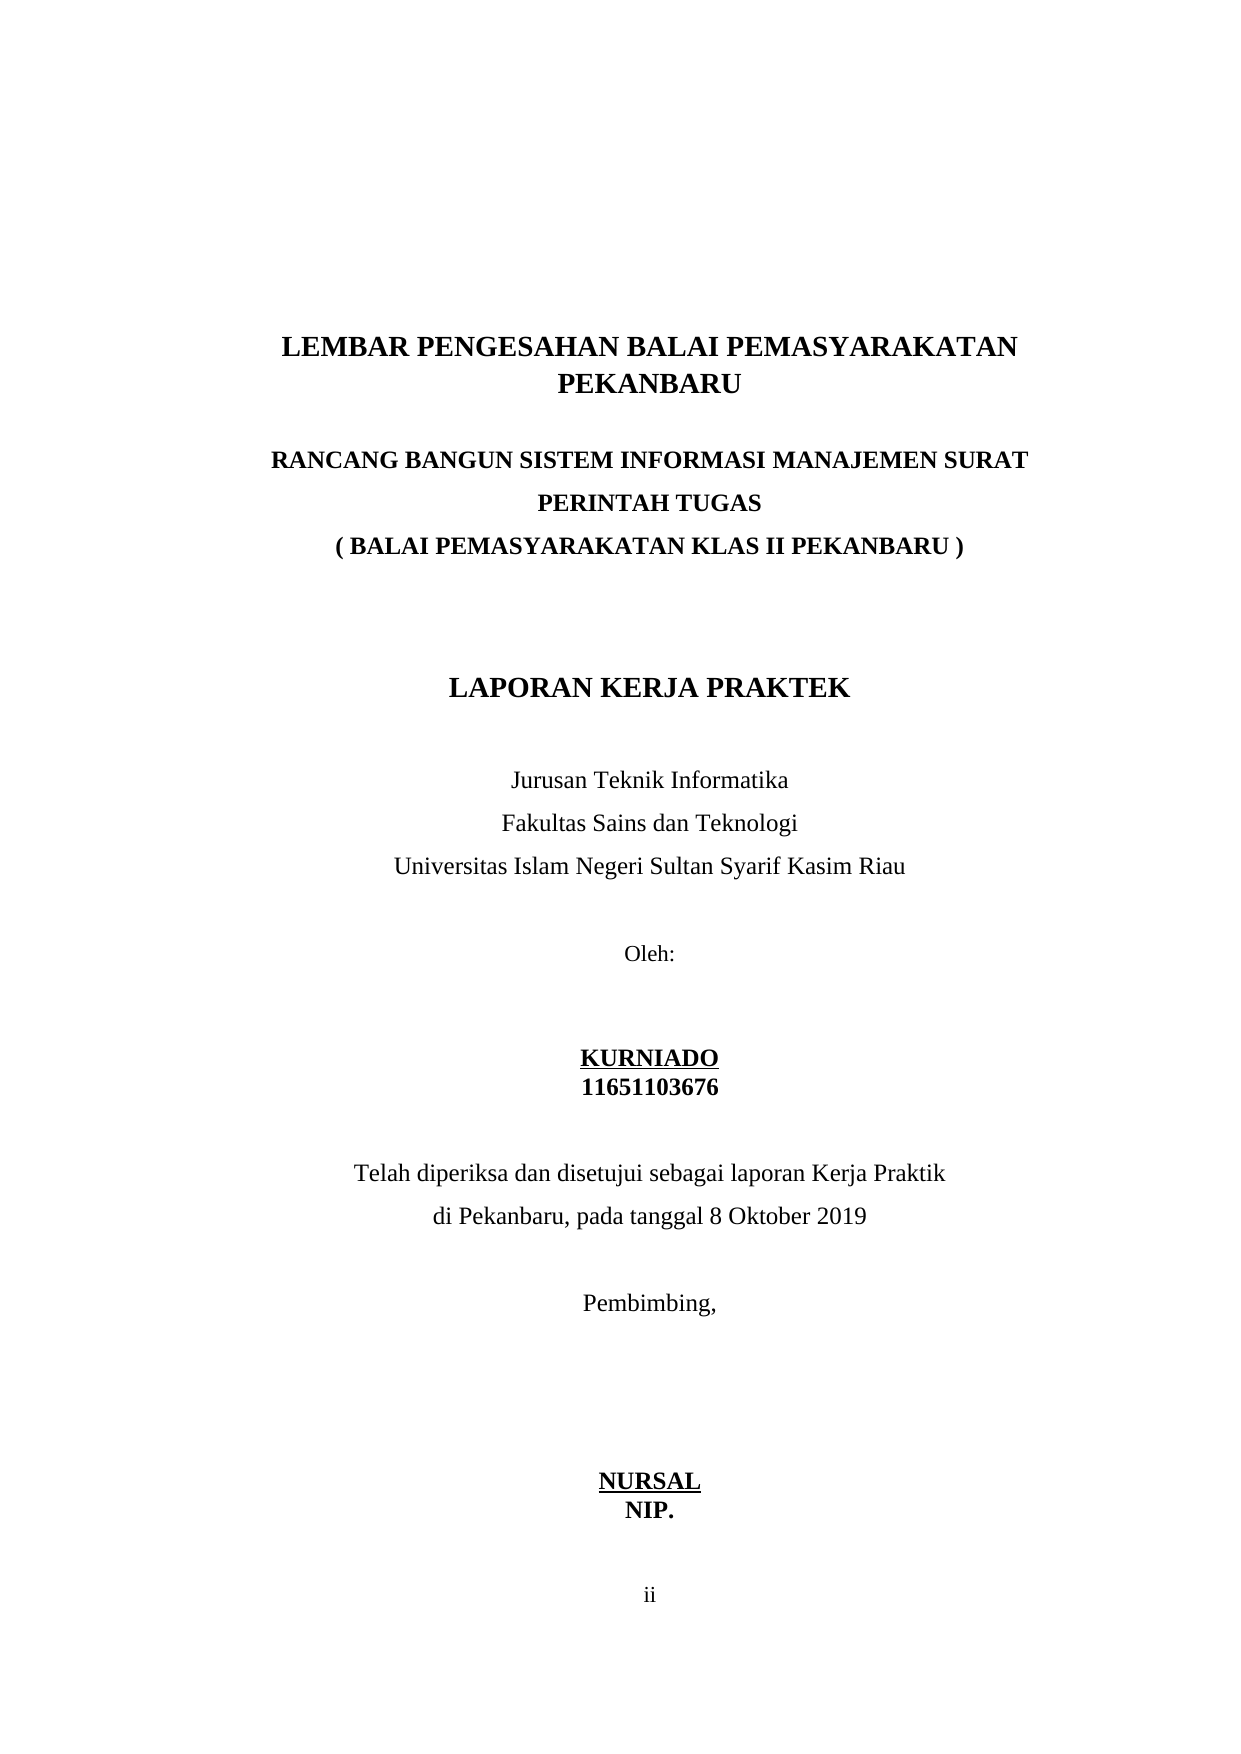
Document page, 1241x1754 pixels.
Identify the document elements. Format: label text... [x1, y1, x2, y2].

text Fakultas Sains dan Teknologi [236, 808, 1063, 837]
text Telah diperiksa dan disetujui sebagai laporan Kerja Praktik [236, 1158, 1063, 1187]
text Universitas Islam Negeri Sultan Syarif Kasim Riau [236, 851, 1063, 880]
subtitle LEMBAR PENGESAHAN BALAI PEMASYARAKATAN PEKANBARU [236, 329, 1063, 399]
text Oleh: [236, 940, 1063, 966]
text NURSAL [236, 1466, 1063, 1495]
text KURNIADO [236, 1043, 1063, 1072]
text Jurusan Teknik Informatika [236, 765, 1063, 794]
text RANCANG BANGUN SISTEM INFORMASI manajemen SURAT PERINTAH TUGAS [236, 445, 1063, 517]
text LAPORAN KERJA PRAKTEK [236, 670, 1063, 703]
text ( BALAI PEMASYARAKATAN KLAS ii PEKANBARU ) [236, 531, 1063, 560]
text di Pekanbaru, pada tanggal 8 Oktober 2019 [236, 1201, 1063, 1230]
text 11651103676 [236, 1072, 1063, 1100]
text NIP. [236, 1495, 1063, 1524]
text Pembimbing, [236, 1288, 1063, 1316]
